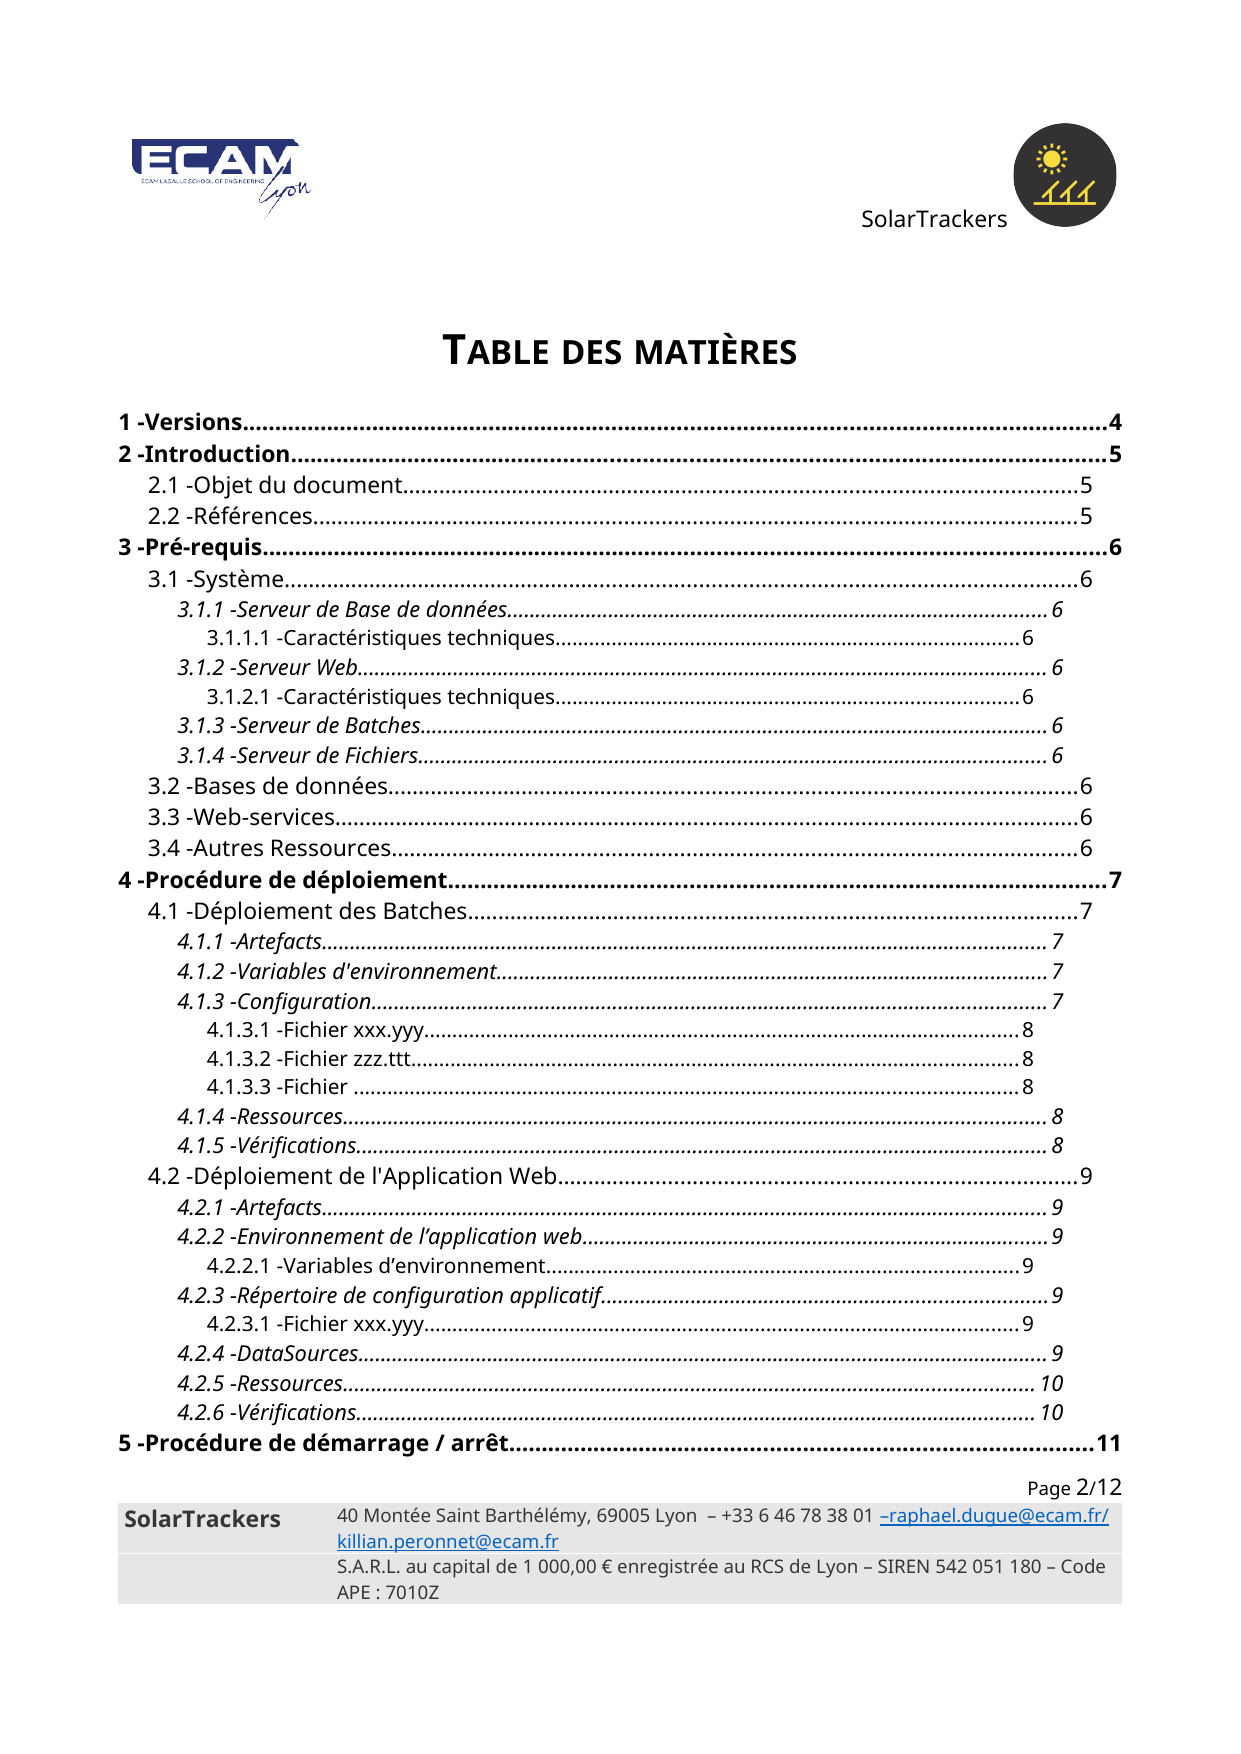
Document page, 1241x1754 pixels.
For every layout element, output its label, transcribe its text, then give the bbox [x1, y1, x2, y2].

text 2 -Introduction 5 [118, 437, 1122, 469]
text 2.1 -Objet du document 5 [148, 469, 1122, 500]
text 4.1.4 -Ressources 8 [177, 1101, 1122, 1131]
text 4.2.5 -Ressources 10 [177, 1368, 1122, 1397]
text 4.2.6 -Vérifications 10 [177, 1397, 1122, 1427]
picture [1013, 123, 1117, 227]
picture [123, 123, 321, 233]
text 1 -Versions 4 [118, 406, 1122, 437]
text 3.1.3 -Serveur de Batches 6 [177, 710, 1122, 740]
text 4.1 -Déploiement des Batches 7 [148, 895, 1122, 926]
text 4.2.3.1 -Fichier xxx.yyy 9 [207, 1309, 1122, 1338]
text 4.2.1 -Artefacts 9 [177, 1192, 1122, 1221]
text 4.2.3 -Répertoire de configuration applicatif 9 [177, 1279, 1122, 1309]
text 4.1.3.1 -Fichier xxx.yyy 8 [207, 1015, 1122, 1044]
text 3.1.2.1 -Caractéristiques techniques 6 [207, 682, 1122, 710]
text 4.2.2 -Environnement de l’application web 9 [177, 1221, 1122, 1251]
text 4.1.5 -Vérifications 8 [177, 1131, 1122, 1160]
text 3.4 -Autres Ressources 6 [148, 832, 1122, 863]
text 4.1.3 -Configuration 7 [177, 986, 1122, 1015]
text 5 -Procédure de démarrage / arrêt 11 [118, 1427, 1122, 1458]
text 4 -Procédure de déploiement 7 [118, 863, 1122, 895]
text 3.1.4 -Serveur de Fichiers 6 [177, 740, 1122, 770]
subtitle Table des matières [118, 320, 1122, 377]
text 4.2.2.1 -Variables d’environnement 9 [207, 1251, 1122, 1279]
text 3.1.2 -Serveur Web 6 [177, 652, 1122, 682]
text 2.2 -Références 5 [148, 500, 1122, 531]
text 3.1 -Système 6 [148, 562, 1122, 594]
text 4.2.4 -DataSources 9 [177, 1338, 1122, 1368]
text 4.2 -Déploiement de l'Application Web 9 [148, 1160, 1122, 1192]
text 4.1.2 -Variables d'environnement 7 [177, 956, 1122, 986]
text 3 -Pré-requis 6 [118, 531, 1122, 562]
text 4.1.3.2 -Fichier zzz.ttt 8 [207, 1044, 1122, 1072]
text 3.2 -Bases de données 6 [148, 770, 1122, 801]
text 3.1.1.1 -Caractéristiques techniques 6 [207, 623, 1122, 652]
text 3.1.1 -Serveur de Base de données 6 [177, 594, 1122, 623]
text 4.1.3.3 -Fichier ... 8 [207, 1072, 1122, 1101]
text 4.1.1 -Artefacts 7 [177, 926, 1122, 956]
text 3.3 -Web-services 6 [148, 801, 1122, 832]
